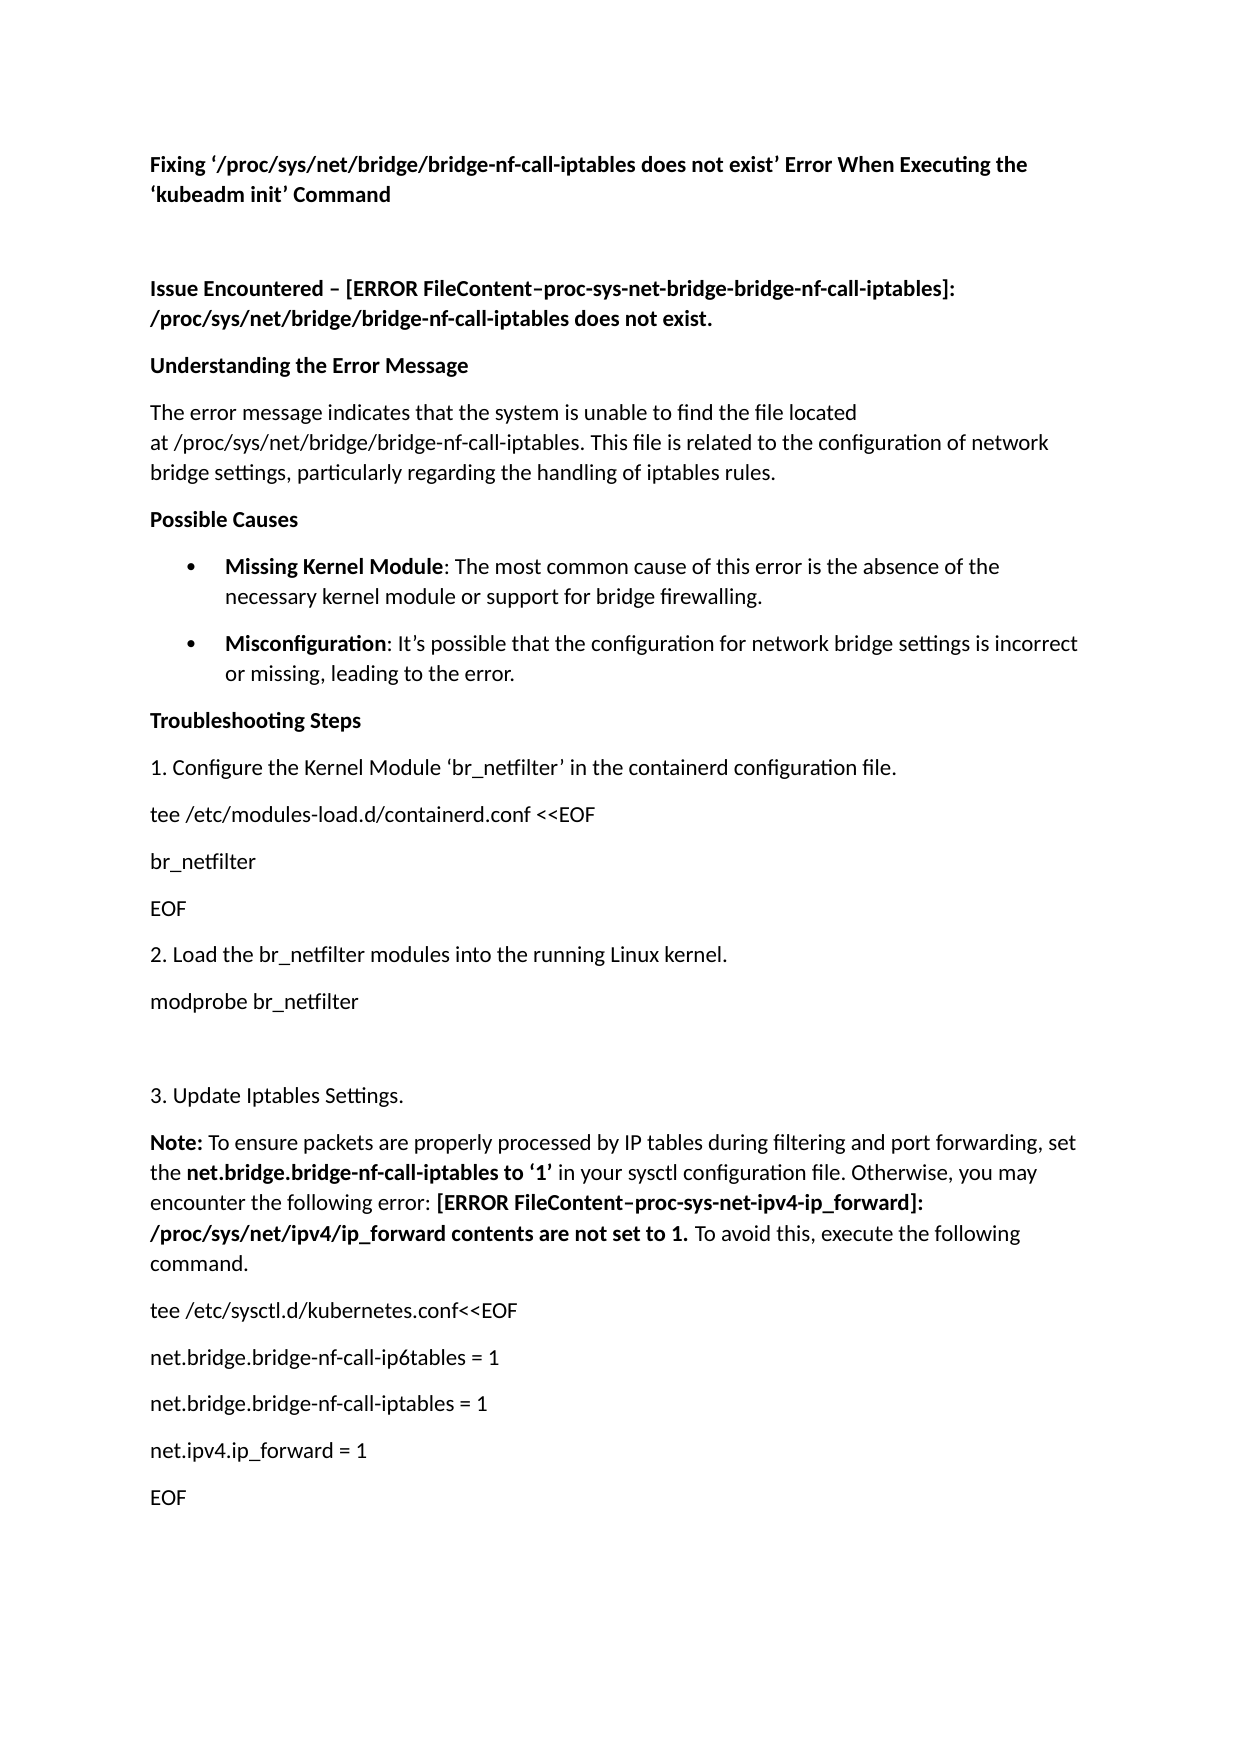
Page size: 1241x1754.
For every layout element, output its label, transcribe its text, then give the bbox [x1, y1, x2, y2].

text net.ipv4.ip_forward = 1 [150, 1436, 1090, 1464]
text net.bridge.bridge-nf-call-ip6tables = 1 [150, 1343, 1090, 1371]
text Understanding the Error Message [150, 351, 1090, 379]
text Issue Encountered – [ERROR FileContent–proc-sys-net-bridge-bridge-nf-call-iptables]: /proc/sys/net/bridge/bridge-nf-call-iptables does not exist. [150, 274, 1090, 332]
text Possible Causes [150, 505, 1090, 533]
text br_netfilter [150, 847, 1090, 875]
text 2. Load the br_netfilter modules into the running Linux kernel. [150, 941, 1090, 969]
text Troubleshooting Steps [150, 706, 1090, 734]
text 1. Configure the Kernel Module ‘br_netfilter’ in the containerd configuration file. [150, 753, 1090, 781]
list Missing Kernel Module: The most common cause of this error is the absence of the necessary kernel module or support for bridge firewalling. [187, 552, 1090, 610]
text Fixing ‘/proc/sys/net/bridge/bridge-nf-call-iptables does not exist’ Error When Executing the ‘kubeadm init’ Command [150, 150, 1090, 208]
text tee /etc/modules-load.d/containerd.conf <<EOF [150, 800, 1090, 828]
text 3. Update Iptables Settings. [150, 1081, 1090, 1109]
text The error message indicates that the system is unable to find the file located at /proc/sys/net/bridge/bridge-nf-call-iptables. This file is related to the configuration of network bridge settings, particularly regarding the handling of iptables rules. [150, 398, 1090, 486]
text modprobe br_netfilter [150, 987, 1090, 1016]
text net.bridge.bridge-nf-call-iptables = 1 [150, 1389, 1090, 1418]
text Note: To ensure packets are properly processed by IP tables during filtering and port forwarding, set the net.bridge.bridge-nf-call-iptables to ‘1’ in your sysctl configuration file. Otherwise, you may encounter the following error: [ERROR FileContent–proc-sys-net-ipv4-ip_forward]: /proc/sys/net/ipv4/ip_forward contents are not set to 1. To avoid this, execute the following command. [150, 1128, 1090, 1277]
text EOF [150, 1483, 1090, 1511]
text tee /etc/sysctl.d/kubernetes.conf<<EOF [150, 1296, 1090, 1324]
text EOF [150, 894, 1090, 922]
list Misconfiguration: It’s possible that the configuration for network bridge settings is incorrect or missing, leading to the error. [187, 629, 1090, 687]
